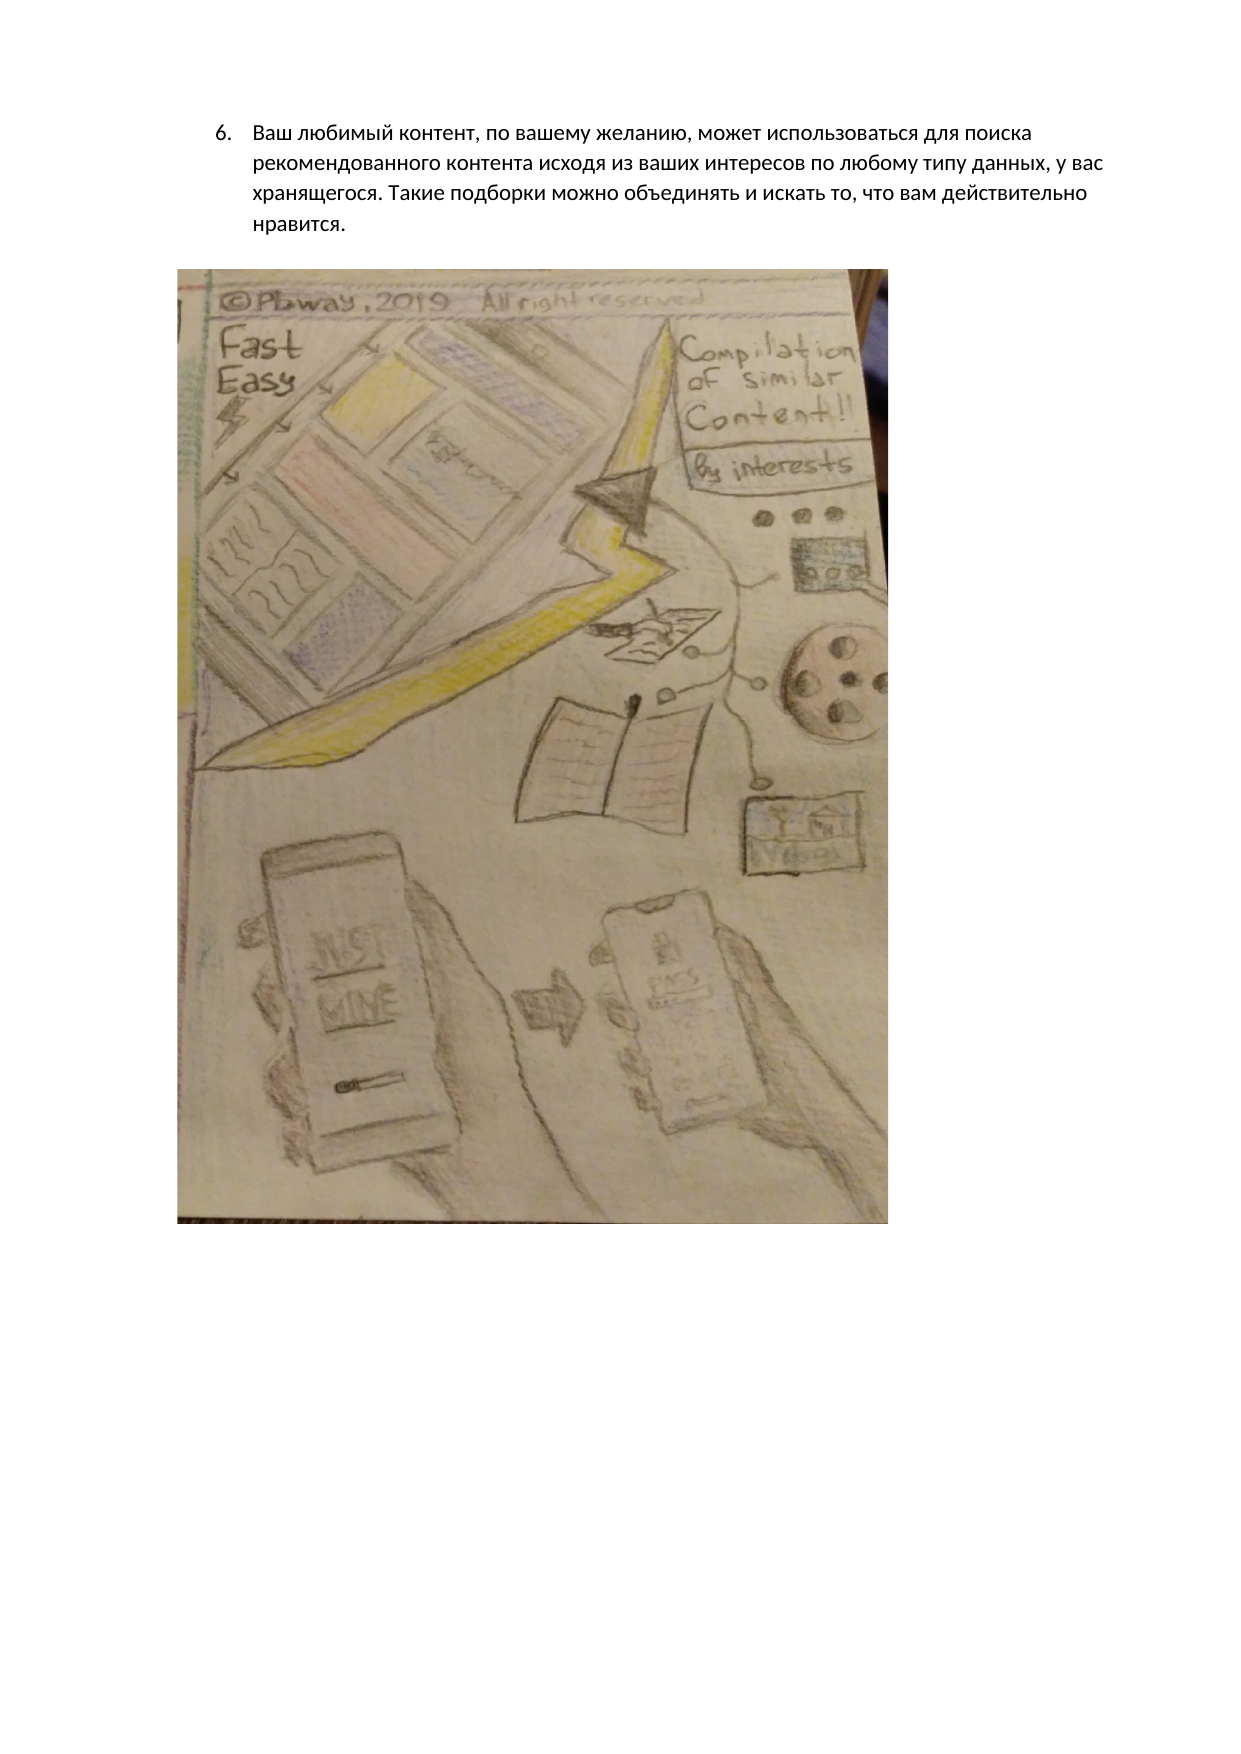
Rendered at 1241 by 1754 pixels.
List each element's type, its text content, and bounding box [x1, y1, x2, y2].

list Ваш любимый контент, по вашему желанию, может использоваться для поиска рекомендованного контента исходя из ваших интересов по любому типу данных, у вас хранящегося. Такие подборки можно объединять и искать то, что вам действительно нравится. [215, 118, 1152, 237]
picture [177, 269, 889, 1224]
